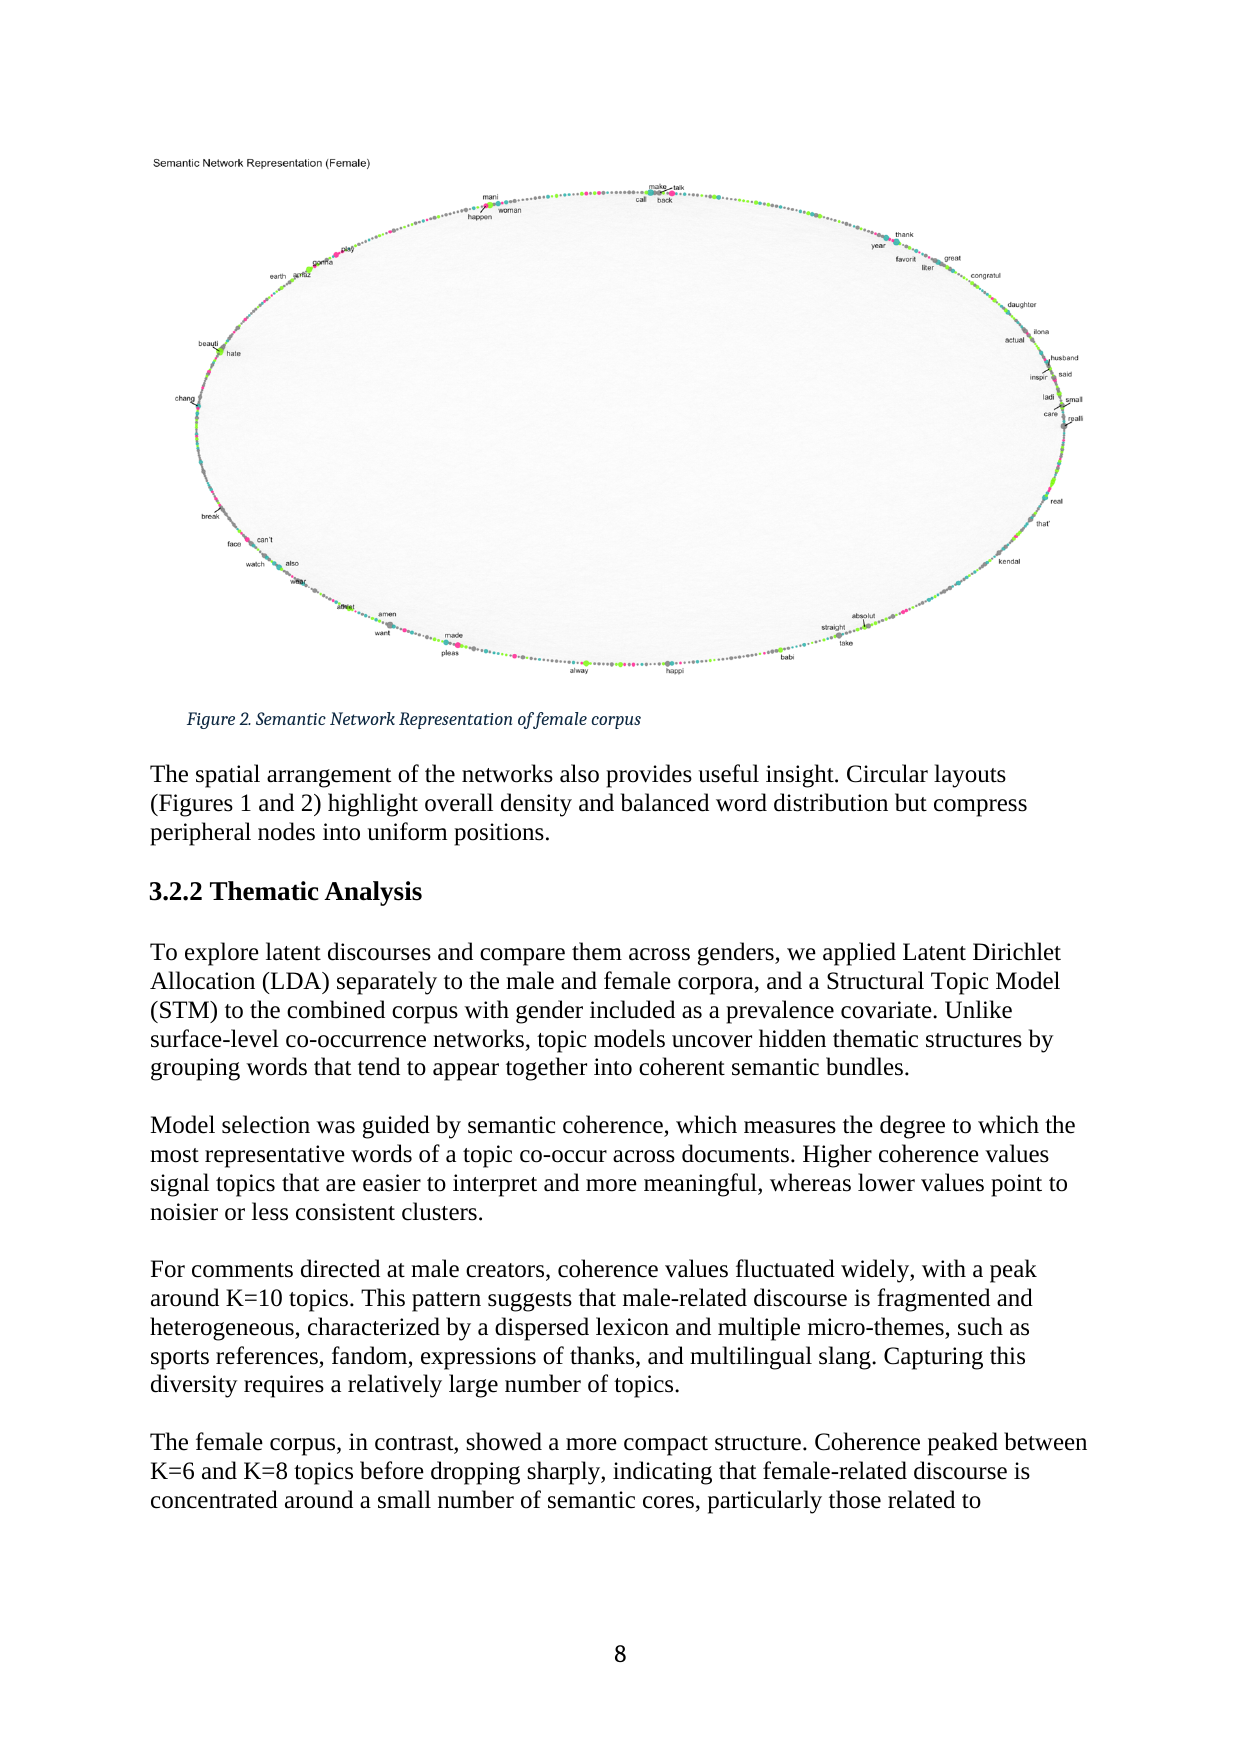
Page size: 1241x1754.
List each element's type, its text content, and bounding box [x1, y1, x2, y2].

text To explore latent discourses and compare them across genders, we applied Latent Dirichlet Allocation (LDA) separately to the male and female corpora, and a Structural Topic Model (STM) to the combined corpus with gender included as a prevalence covariate. Unlike surface-level co-occurrence networks, topic models uncover hidden thematic structures by grouping words that tend to appear together into coherent semantic bundles. [150, 937, 1090, 1081]
text The spatial arrangement of the networks also provides useful insight. Circular layouts (Figures 1 and 2) highlight overall density and balanced word distribution but compress peripheral nodes into uniform positions. [150, 759, 1090, 846]
text Model selection was guided by semantic coherence, which measures the degree to which the most representative words of a topic co-occur across documents. Higher coherence values signal topics that are easier to interpret and more meaningful, whereas lower values point to noisier or less consistent clusters. [150, 1110, 1090, 1225]
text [150, 1427, 1090, 1514]
text Figure 2. Semantic Network Representation of female corpus [187, 708, 1090, 730]
text For comments directed at male creators, coherence values fluctuated widely, with a peak around K=10 topics. This pattern suggests that male-related discourse is fragmented and heterogeneous, characterized by a dispersed lexicon and multiple micro-themes, such as sports references, fandom, expressions of thanks, and multilingual slang. Capturing this diversity requires a relatively large number of topics. [150, 1254, 1090, 1398]
subtitle 3.2.2 Thematic Analysis [148, 875, 1090, 906]
picture [150, 155, 1091, 680]
